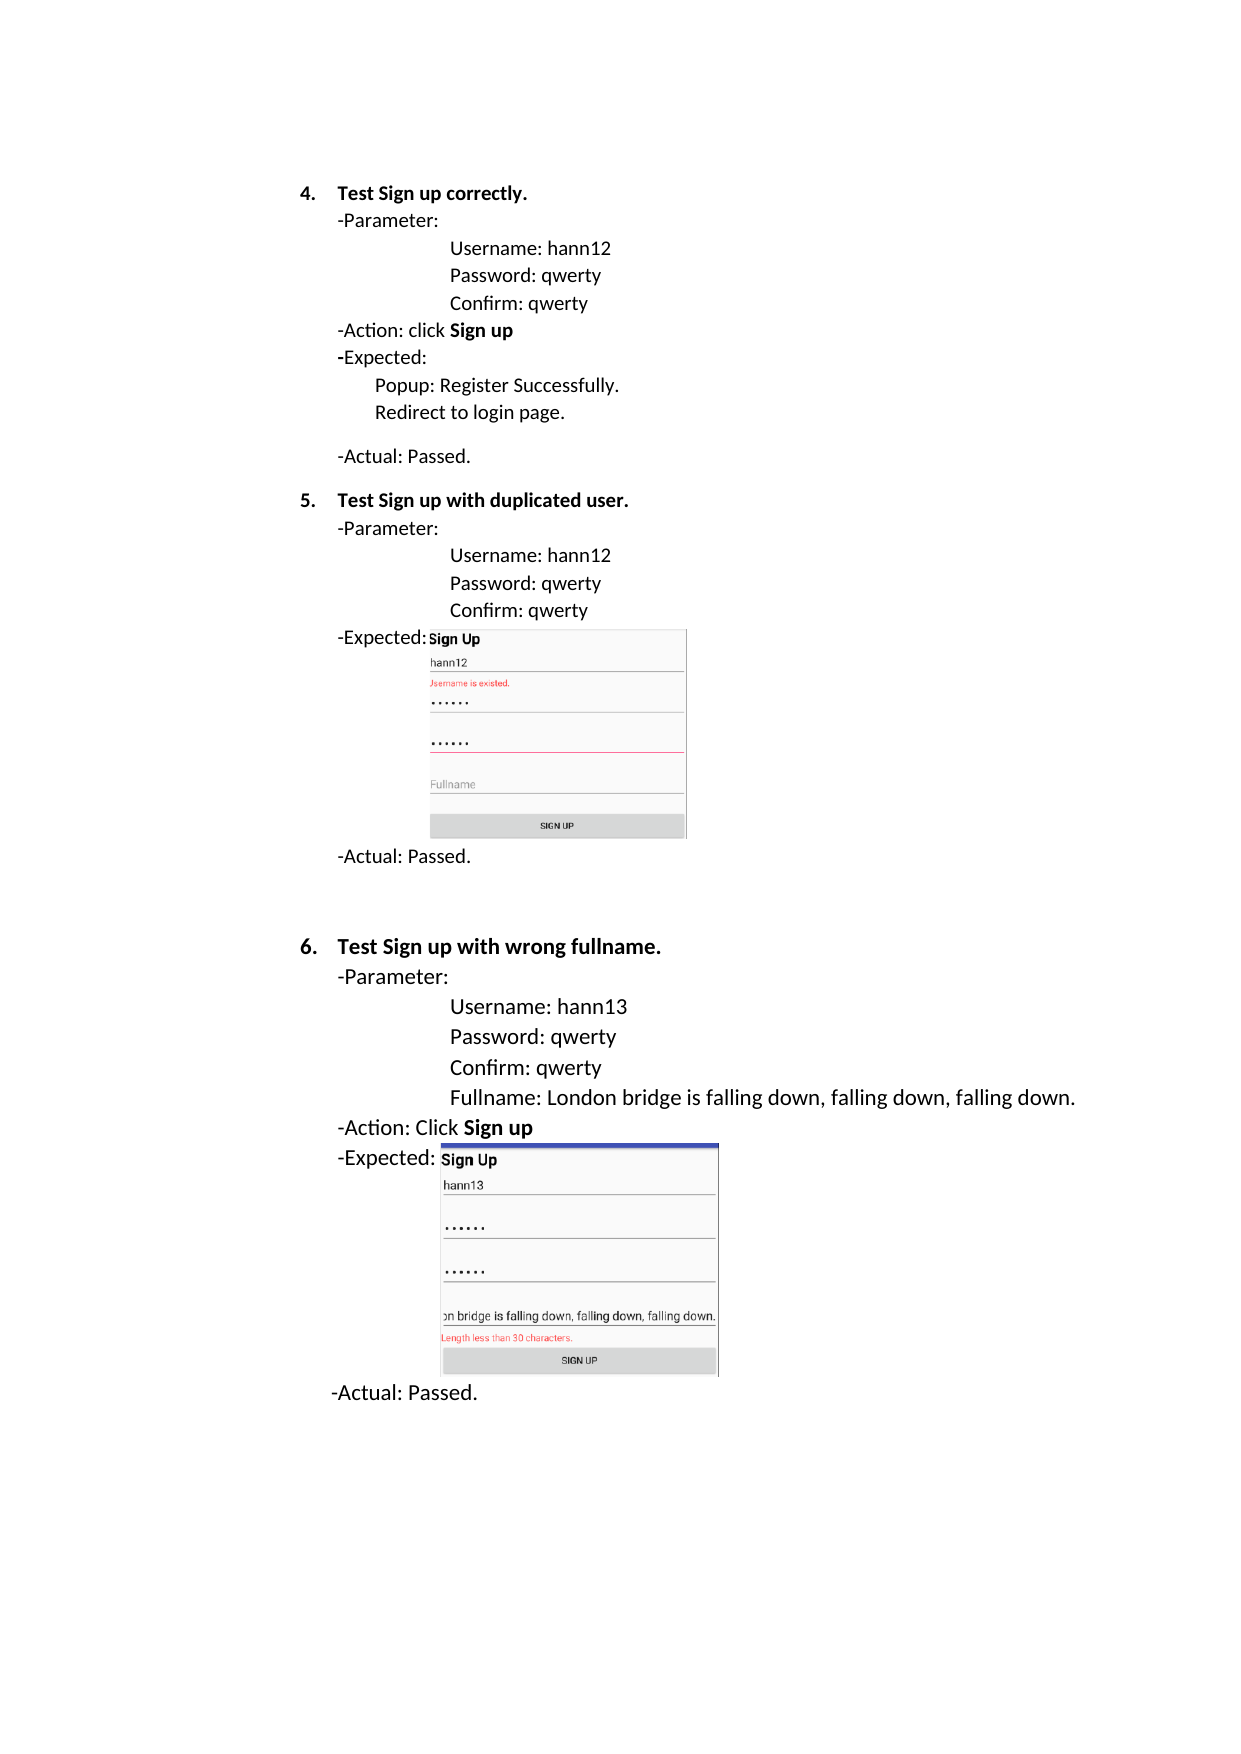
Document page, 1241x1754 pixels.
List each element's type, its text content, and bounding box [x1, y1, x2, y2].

list -Expected: [337, 624, 1090, 650]
list -Parameter: [337, 515, 1090, 540]
picture [429, 650, 687, 839]
text -Actual: Passed. [150, 443, 1090, 469]
list Username: hann12 [337, 235, 1090, 260]
list -Actual: Passed. [337, 844, 1090, 869]
list Popup: Register Successfully. [375, 372, 1090, 397]
list -Parameter: [337, 208, 1090, 233]
list Username: hann12 [337, 542, 1090, 568]
list Confirm: qwerty [337, 1053, 1090, 1081]
list -Expected: [337, 1143, 1090, 1171]
list Confirm: qwerty [337, 290, 1090, 315]
list Password: qwerty [337, 1022, 1090, 1050]
list Confirm: qwerty [337, 597, 1090, 622]
list Fullname: London bridge is falling down, falling down, falling down. [337, 1083, 1090, 1111]
list -Expected: [337, 344, 1090, 370]
list -Action: Click Sign up [337, 1113, 1090, 1141]
list Test Sign up with duplicated user. [300, 487, 1090, 513]
list Test Sign up correctly. [300, 180, 1090, 206]
list Username: hann13 [337, 992, 1090, 1020]
picture [440, 1171, 719, 1377]
text -Actual: Passed. [150, 1378, 1090, 1406]
list Test Sign up with wrong fullname. [300, 932, 1090, 960]
list Redirect to login page. [375, 399, 1090, 425]
list -Action: click Sign up [337, 317, 1090, 343]
list -Parameter: [337, 962, 1090, 990]
list Password: qwerty [337, 262, 1090, 288]
list Password: qwerty [337, 570, 1090, 595]
